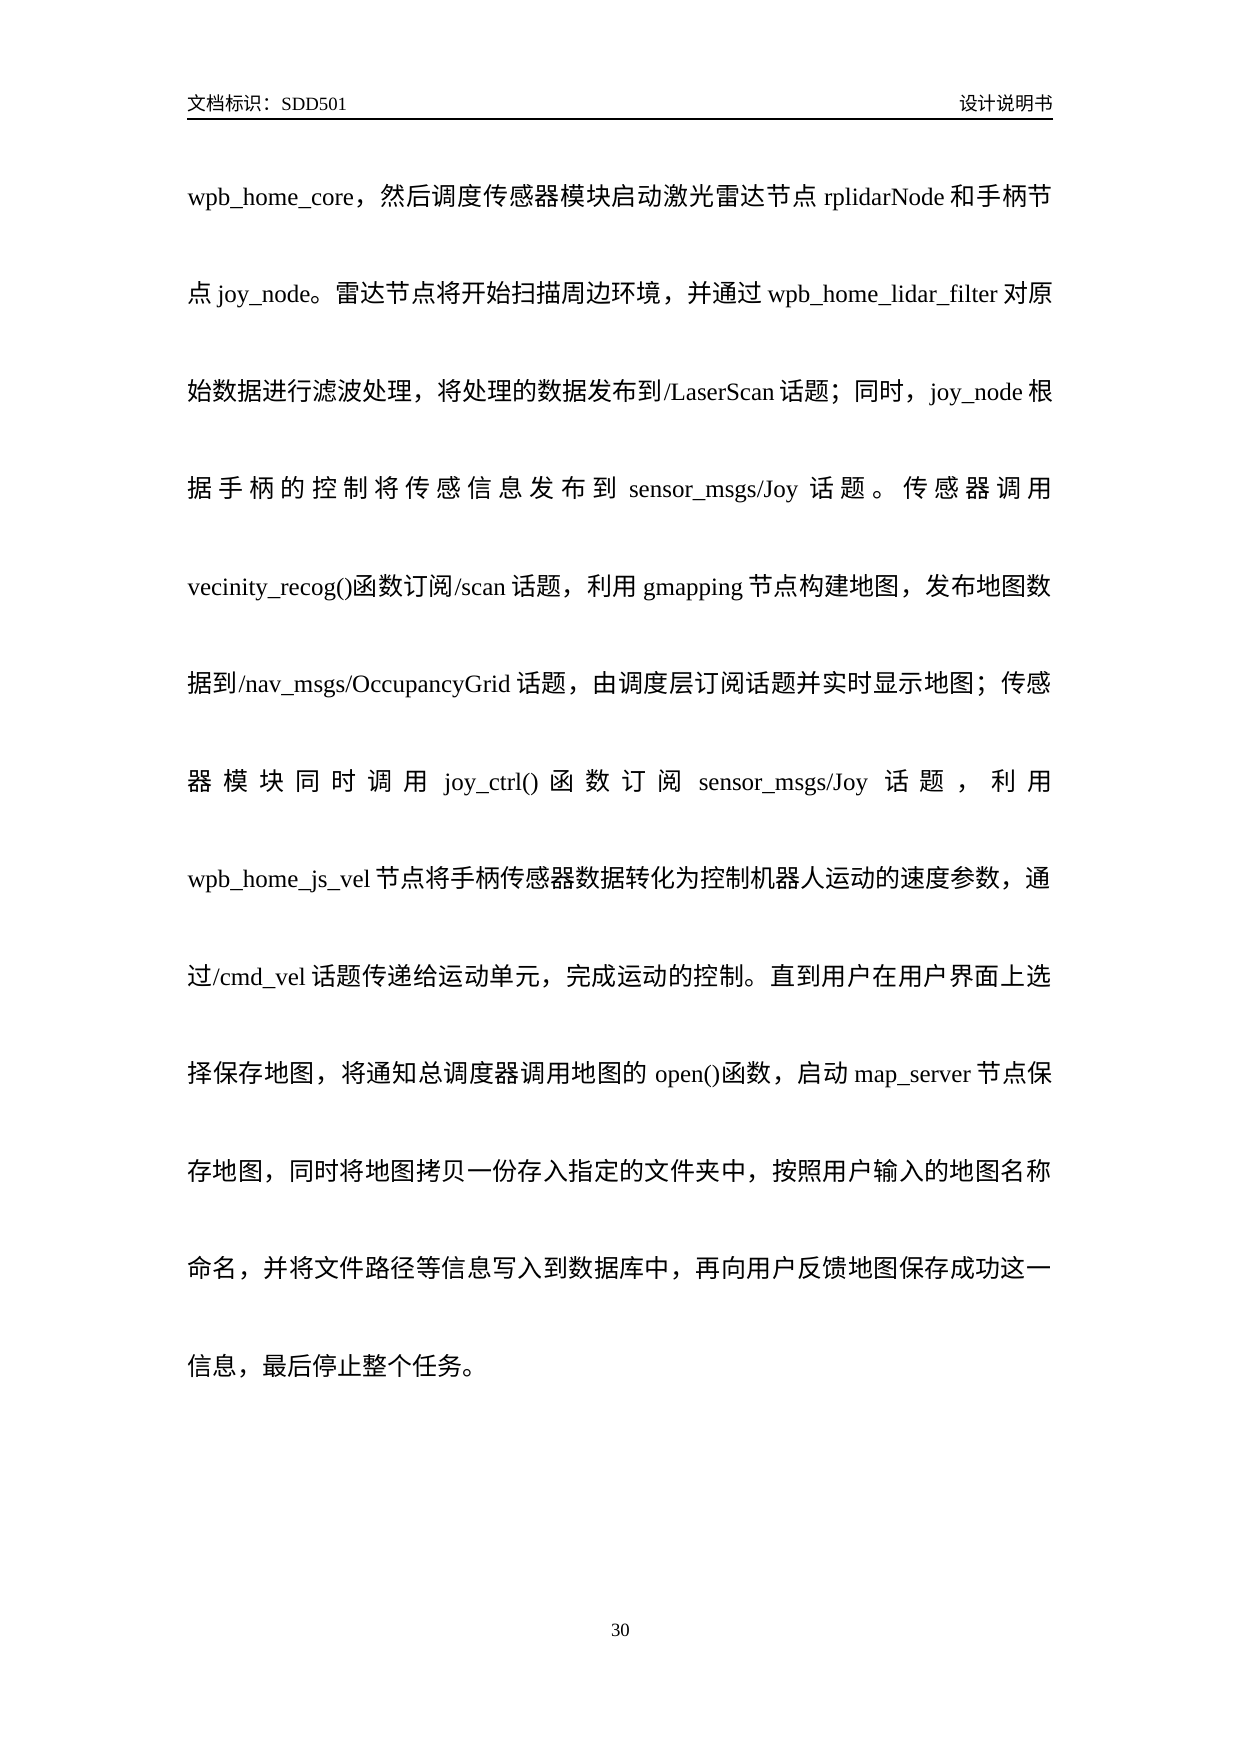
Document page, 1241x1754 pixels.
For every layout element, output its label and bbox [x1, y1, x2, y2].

text [187, 162, 1053, 1397]
